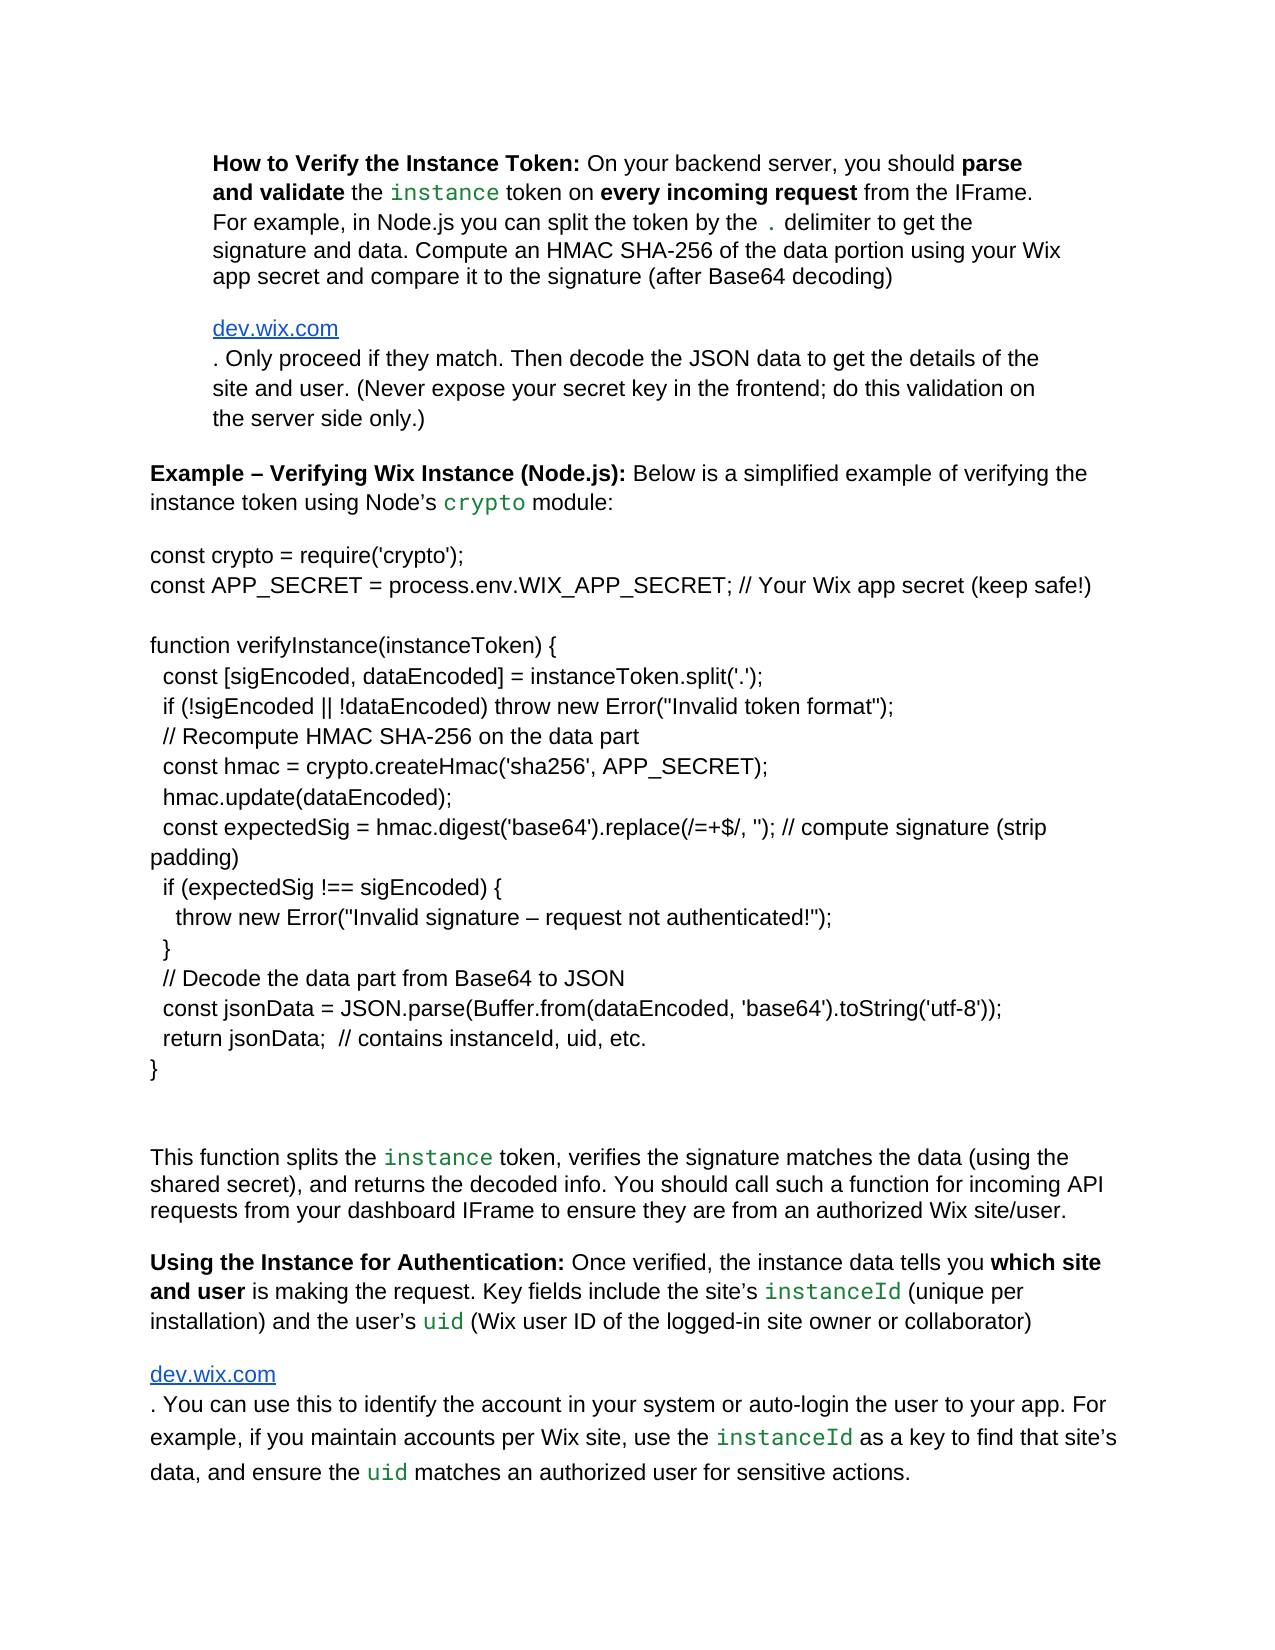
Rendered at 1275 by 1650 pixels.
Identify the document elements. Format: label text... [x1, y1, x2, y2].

text const crypto = require('crypto'); [150, 542, 1125, 568]
text throw new Error("Invalid signature – request not authenticated!"); [150, 904, 1125, 931]
text dev.wix.com [212, 314, 1062, 341]
text const [sigEncoded, dataEncoded] = instanceToken.split('.'); [150, 663, 1125, 689]
text const APP_SECRET = process.env.WIX_APP_SECRET; // Your Wix app secret (keep safe!) [150, 572, 1125, 598]
text // Decode the data part from Base64 to JSON [150, 965, 1125, 991]
text function verifyInstance(instanceToken) { [150, 632, 1125, 659]
text const hmac = crypto.createHmac('sha256', APP_SECRET); [150, 753, 1125, 780]
text if (expectedSig !== sigEncoded) { [150, 874, 1125, 901]
text const expectedSig = hmac.digest('base64').replace(/=+$/, ''); // compute signature (strip padding) [150, 814, 1125, 870]
text How to Verify the Instance Token: On your backend server, you should parse and validate the instance token on every incoming request from the IFrame. For example, in Node.js you can split the token by the . delimiter to get the signature and data. Compute an HMAC SHA-256 of the data portion using your Wix app secret and compare it to the signature (after Base64 decoding)​ [212, 150, 1062, 289]
text Using the Instance for Authentication: Once verified, the instance data tells you which site and user is making the request. Key fields include the site’s instanceId (unique per installation) and the user’s uid (Wix user ID of the logged-in site owner or collaborator)​ [150, 1249, 1125, 1336]
text . Only proceed if they match. Then decode the JSON data to get the details of the site and user. (Never expose your secret key in the frontend; do this validation on the server side only.) [212, 345, 1062, 431]
text } [150, 1055, 1125, 1082]
text hmac.update(dataEncoded); [150, 783, 1125, 810]
text dev.wix.com [150, 1361, 1125, 1387]
text const jsonData = JSON.parse(Buffer.from(dataEncoded, 'base64').toString('utf-8')); [150, 995, 1125, 1021]
text return jsonData; // contains instanceId, uid, etc. [150, 1025, 1125, 1052]
text // Recompute HMAC SHA-256 on the data part [150, 723, 1125, 749]
text Example – Verifying Wix Instance (Node.js): Below is a simplified example of verifying the instance token using Node’s crypto module: [150, 460, 1125, 517]
text } [150, 934, 1125, 961]
text if (!sigEncoded || !dataEncoded) throw new Error("Invalid token format"); [150, 693, 1125, 719]
text This function splits the instance token, verifies the signature matches the data (using the shared secret), and returns the decoded info. You should call such a function for incoming API requests from your dashboard IFrame to ensure they are from an authorized Wix site/user. [150, 1141, 1125, 1224]
text . You can use this to identify the account in your system or auto-login the user to your app. For example, if you maintain accounts per Wix site, use the instanceId as a key to find that site’s data, and ensure the uid matches an authorized user for sensitive actions. [150, 1391, 1125, 1486]
